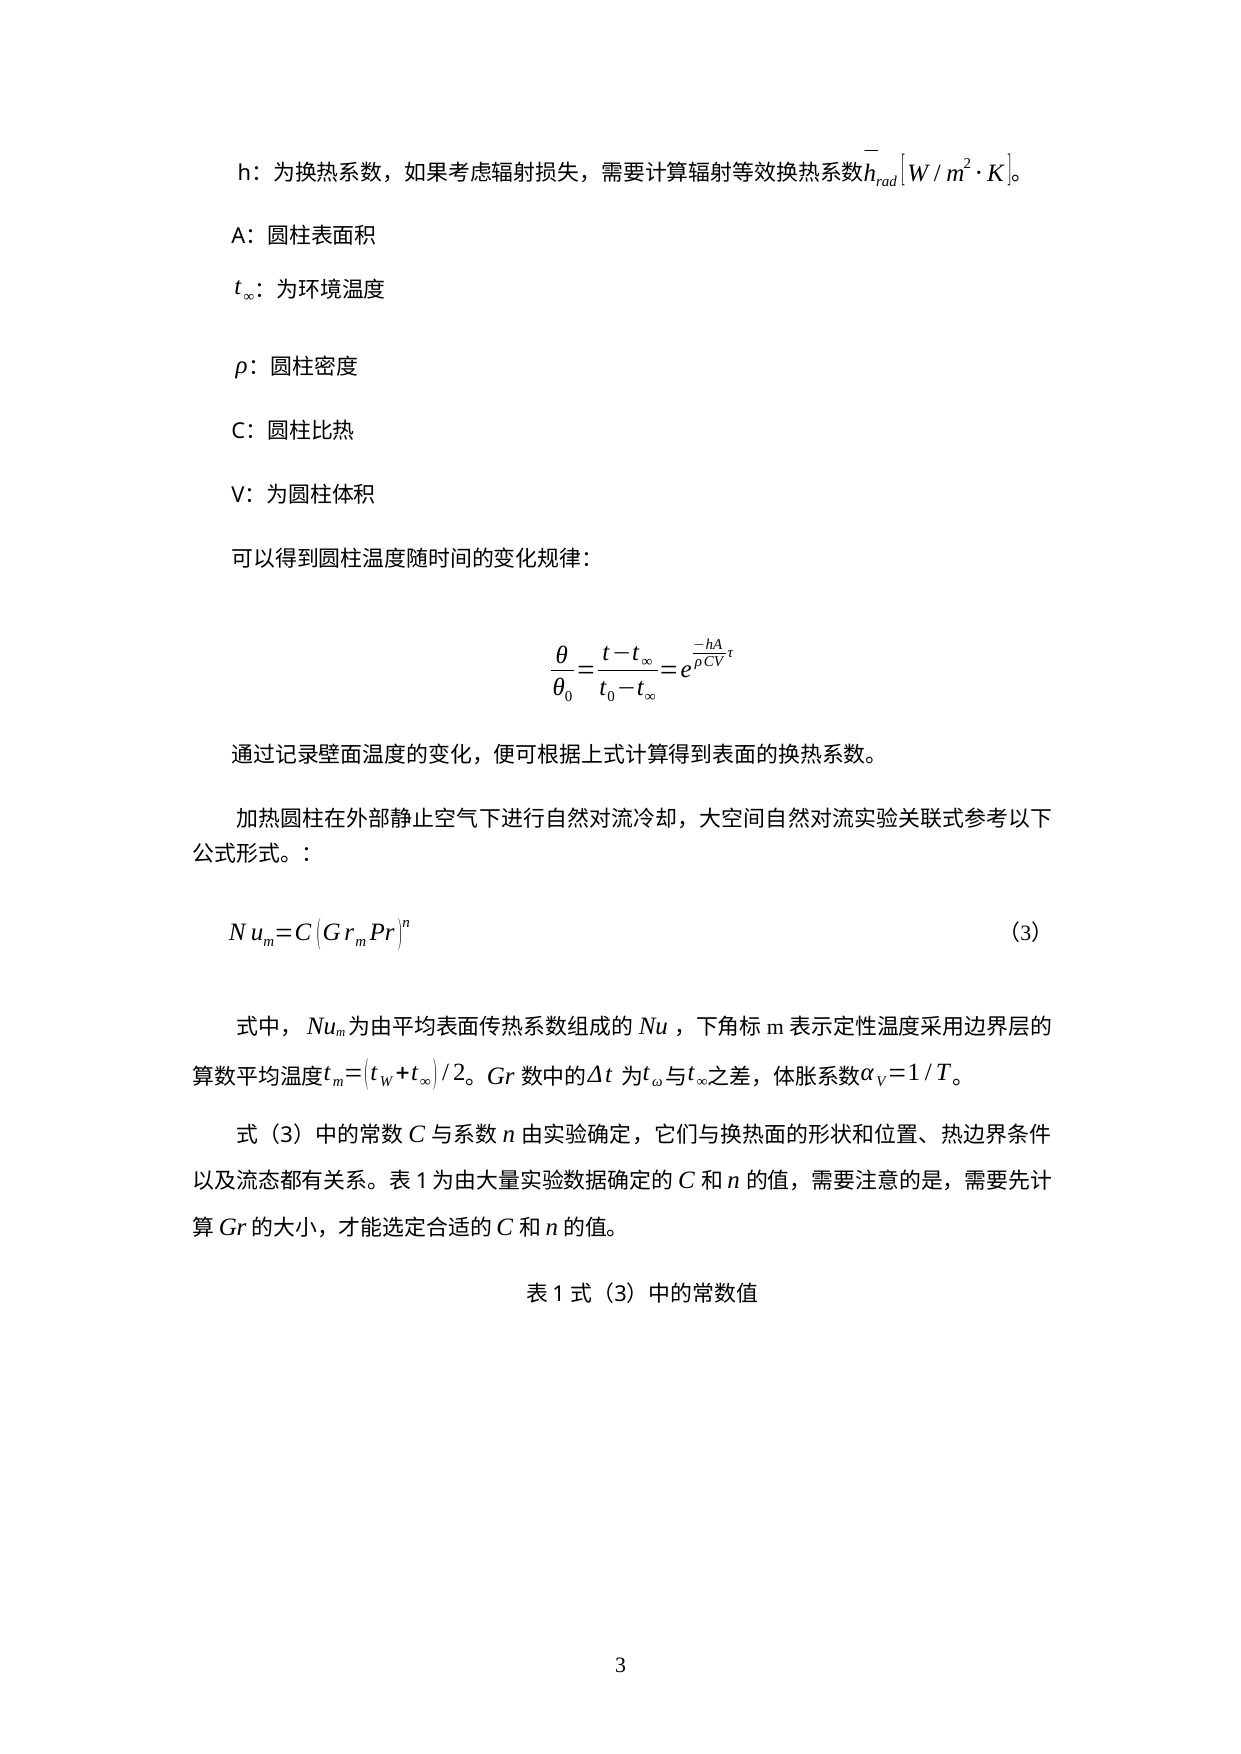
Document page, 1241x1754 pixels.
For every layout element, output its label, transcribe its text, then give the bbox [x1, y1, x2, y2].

subtitle （3） [187, 914, 1053, 951]
text 式（3）中的常数C 与系数n 由实验确定，它们与换热面的形状和位置、热边界条件以及流态都有关系。表1为由大量实验数据确定的C 和n 的值，需要注意的是，需要先计算Gr的大小，才能选定合适的C 和n的值。 [192, 1117, 1053, 1241]
text C：圆柱比热 [231, 413, 1053, 445]
text 加热圆柱在外部静止空气下进行自然对流冷却，大空间自然对流实验关联式参考以下公式形式。： [192, 801, 1053, 868]
text V：为圆柱体积 [231, 477, 1053, 509]
text 通过记录壁面温度的变化，便可根据上式计算得到表面的换热系数。 [231, 737, 1053, 768]
text ：圆柱密度 [234, 349, 1053, 381]
text 式中， Num 为由平均表面传热系数组成的 Nu ，下角标 m 表示定性温度采用边界层的算数平均温度。Gr 数中的 为 与之差，体胀系数。 [192, 1009, 1053, 1092]
text A：圆柱表面积 [231, 218, 1053, 250]
text h：为换热系数，如果考虑辐射损失，需要计算辐射等效换热系数。 [237, 153, 1053, 189]
text 表1 式（3）中的常数值 [231, 1276, 1053, 1308]
text 可以得到圆柱温度随时间的变化规律： [231, 541, 1053, 573]
text ：为环境温度 [234, 272, 1053, 305]
